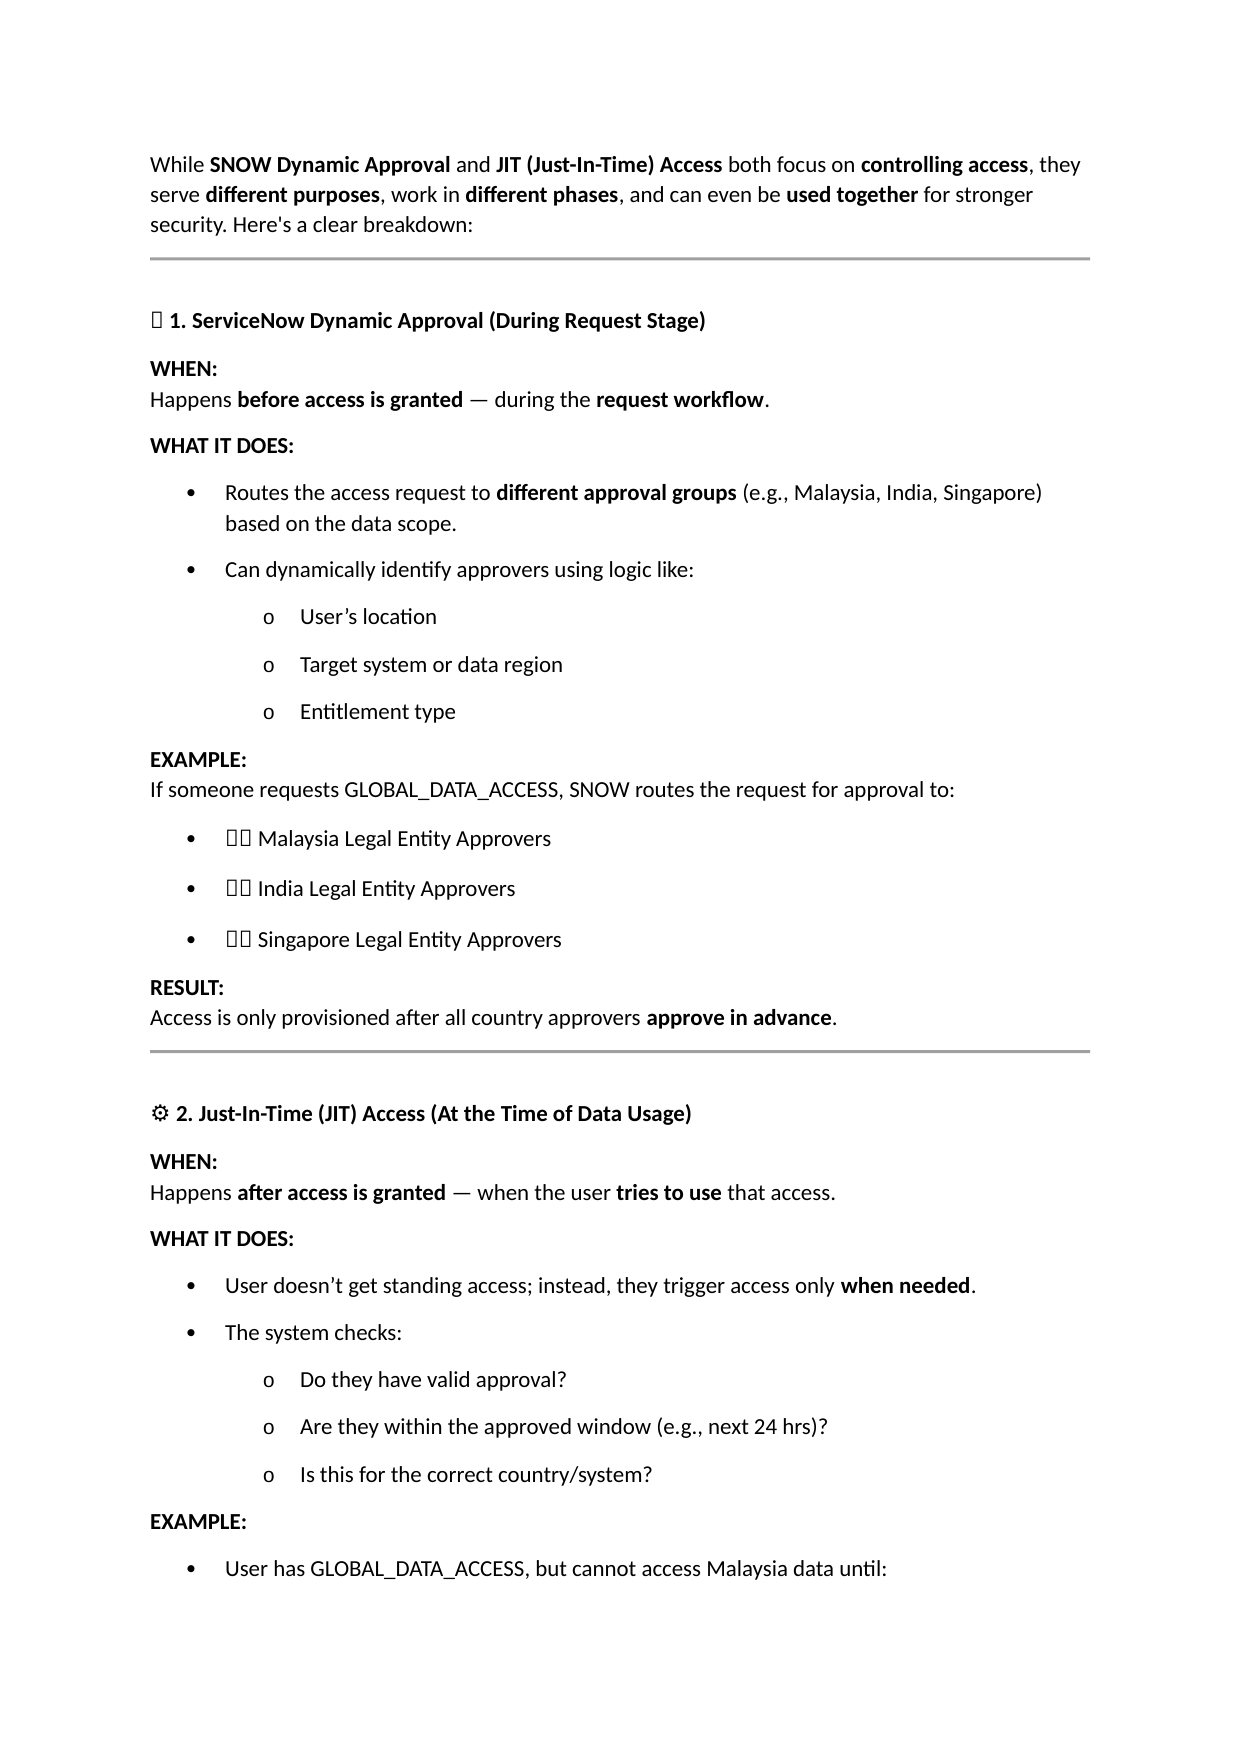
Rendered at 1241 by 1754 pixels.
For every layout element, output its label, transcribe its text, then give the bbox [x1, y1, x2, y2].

list Entitlement type [262, 697, 1090, 726]
text 🧩 1. ServiceNow Dynamic Approval (During Request Stage) [150, 304, 1090, 335]
text WHEN: Happens before access is granted — during the request workflow. [150, 354, 1090, 413]
list Routes the access request to different approval groups (e.g., Malaysia, India, Singapore) based on the data scope. [187, 478, 1090, 537]
text ⚙️ 2. Just-In-Time (JIT) Access (At the Time of Data Usage) [150, 1097, 1090, 1128]
list User has GLOBAL_DATA_ACCESS, but cannot access Malaysia data until: [187, 1554, 1090, 1582]
list Are they within the approved window (e.g., next 24 hrs)? [262, 1412, 1090, 1441]
list 🇮🇳 India Legal Entity Approvers [187, 872, 1090, 903]
list Target system or data region [262, 650, 1090, 678]
list Can dynamically identify approvers using logic like: [187, 556, 1090, 584]
list Do they have valid approval? [262, 1365, 1090, 1394]
list User’s location [262, 602, 1090, 631]
text RESULT: Access is only provisioned after all country approvers approve in advance. [150, 973, 1090, 1031]
text WHEN: Happens after access is granted — when the user tries to use that access. [150, 1147, 1090, 1206]
text WHAT IT DOES: [150, 432, 1090, 460]
text WHAT IT DOES: [150, 1224, 1090, 1252]
list 🇲🇾 Malaysia Legal Entity Approvers [187, 822, 1090, 853]
text EXAMPLE: [150, 1507, 1090, 1535]
list User doesn’t get standing access; instead, they trigger access only when needed. [187, 1271, 1090, 1299]
text EXAMPLE: If someone requests GLOBAL_DATA_ACCESS, SNOW routes the request for approval to: [150, 745, 1090, 803]
list 🇸🇬 Singapore Legal Entity Approvers [187, 923, 1090, 954]
list The system checks: [187, 1318, 1090, 1346]
text While SNOW Dynamic Approval and JIT (Just-In-Time) Access both focus on controlling access, they serve different purposes, work in different phases, and can even be used together for stronger security. Here's a clear breakdown: [150, 150, 1090, 238]
list Is this for the correct country/system? [262, 1460, 1090, 1488]
